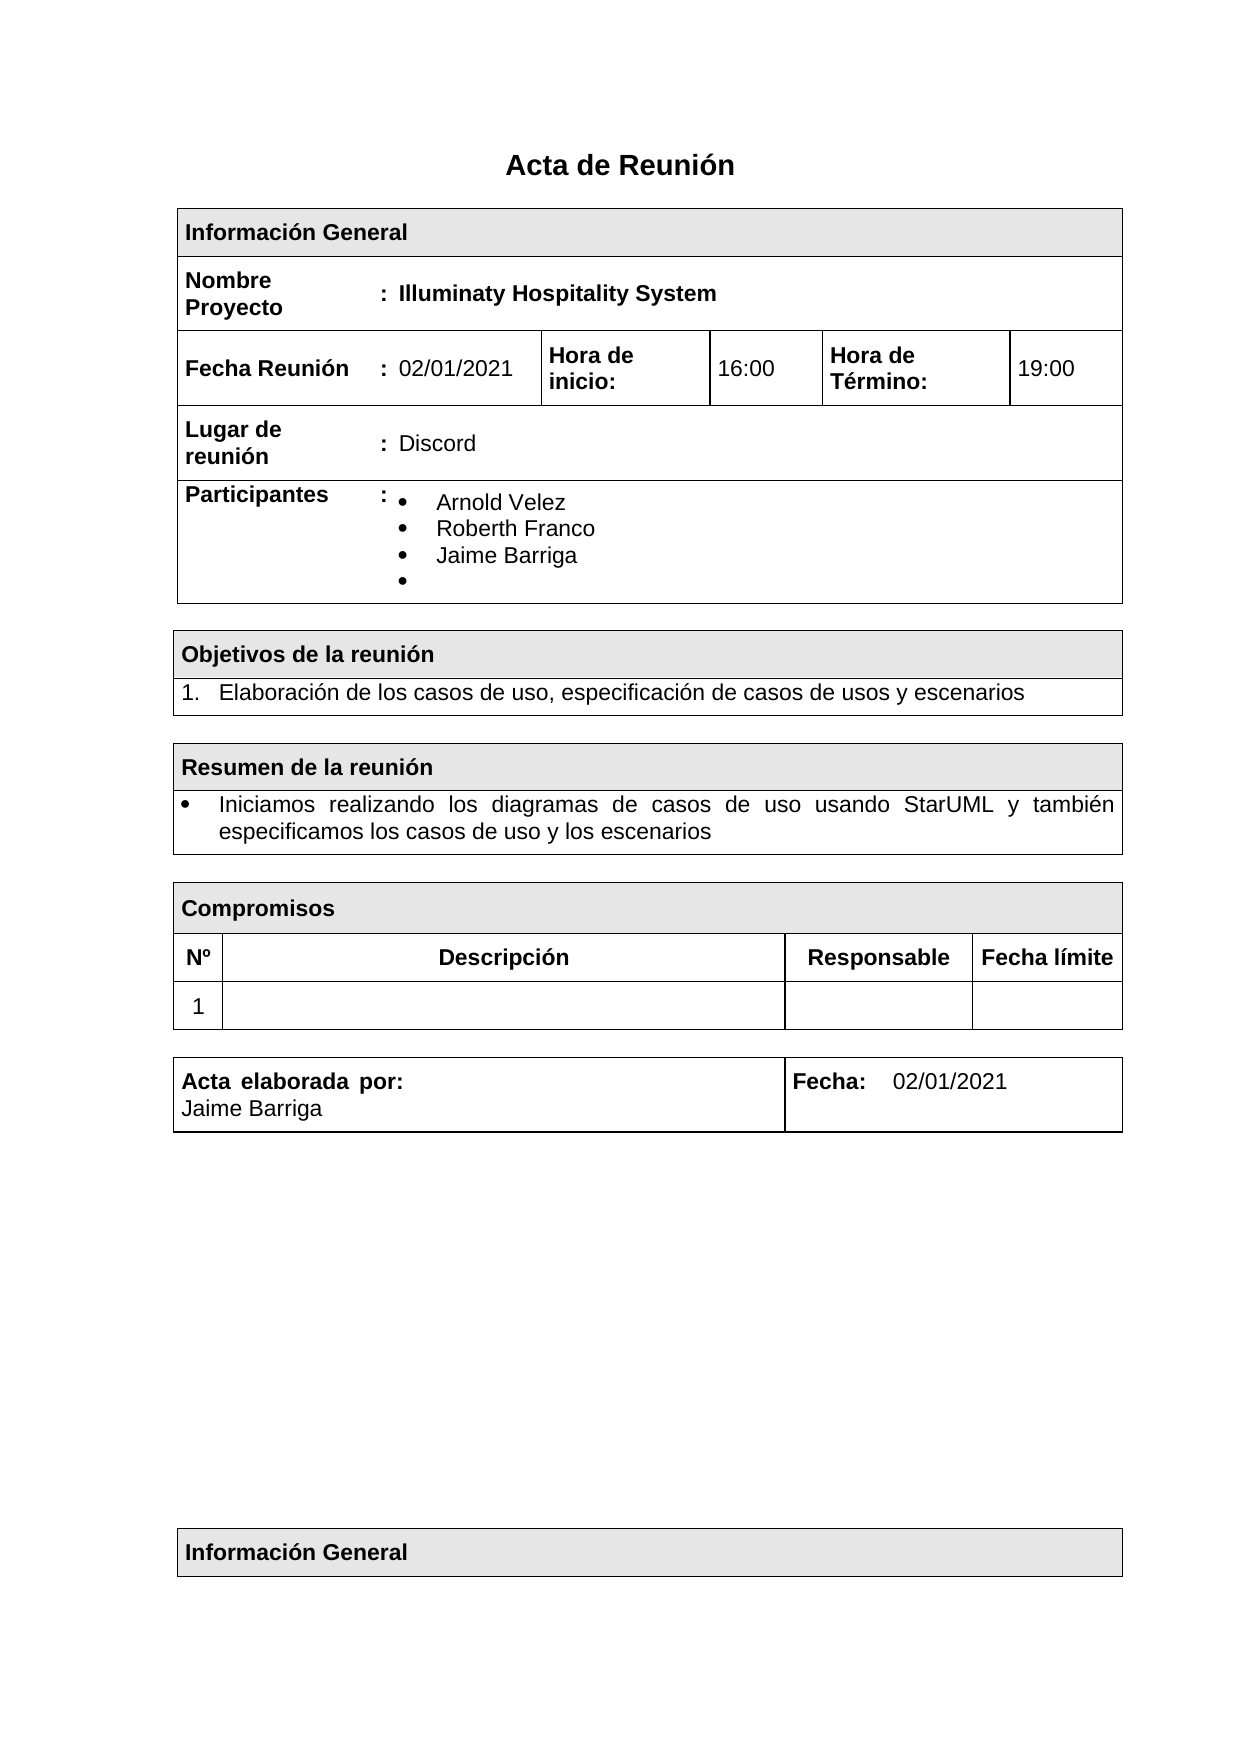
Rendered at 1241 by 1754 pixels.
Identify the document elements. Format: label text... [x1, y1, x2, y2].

table_cell Hora de Término: [823, 331, 1009, 405]
table_header Fecha: [786, 1058, 885, 1131]
table_cell Fecha Reunión [178, 331, 372, 405]
table_cell [223, 982, 784, 1029]
table_cell : [373, 257, 391, 330]
table_header Acta elaborada por: Jaime Barriga [174, 1058, 411, 1131]
table_cell [786, 982, 972, 1029]
table_cell 16:00 [711, 331, 822, 405]
table_cell Discord [391, 406, 1122, 479]
table_cell 19:00 [1011, 331, 1122, 405]
table_cell Nº [174, 934, 222, 981]
table_cell Descripción [223, 934, 784, 981]
table_cell Participantes [178, 481, 372, 603]
table_cell Lugar de reunión [178, 406, 372, 479]
table_cell Nombre Proyecto [178, 257, 372, 330]
table_header Compromisos [174, 883, 1122, 933]
table_cell Arnold Velez Roberth Franco Jaime Barriga [391, 481, 1122, 603]
table_header Información General [178, 1529, 1122, 1576]
table_cell Hora de inicio: [542, 331, 709, 405]
text Acta de Reunión [177, 148, 1063, 181]
table_cell Fecha límite [973, 934, 1122, 981]
table_cell : [373, 481, 391, 603]
table_cell 02/01/2021 [391, 331, 541, 405]
table_header 02/01/2021 [885, 1058, 1122, 1131]
table_cell 1 [174, 982, 222, 1029]
table_header Información General [178, 209, 1122, 256]
table_header Resumen de la reunión [174, 744, 1122, 790]
table_cell [973, 982, 1122, 1029]
table_cell Responsable [786, 934, 972, 981]
table_header Objetivos de la reunión [174, 631, 1122, 677]
table_cell Iniciamos realizando los diagramas de casos de uso usando StarUML y también especificamos los casos de uso y los escenarios [174, 791, 1122, 854]
table_header [411, 1058, 784, 1131]
table_cell : [373, 406, 391, 479]
table_cell Illuminaty Hospitality System [391, 257, 1122, 330]
table_cell : [373, 331, 391, 405]
table_cell Elaboración de los casos de uso, especificación de casos de usos y escenarios [174, 679, 1122, 715]
